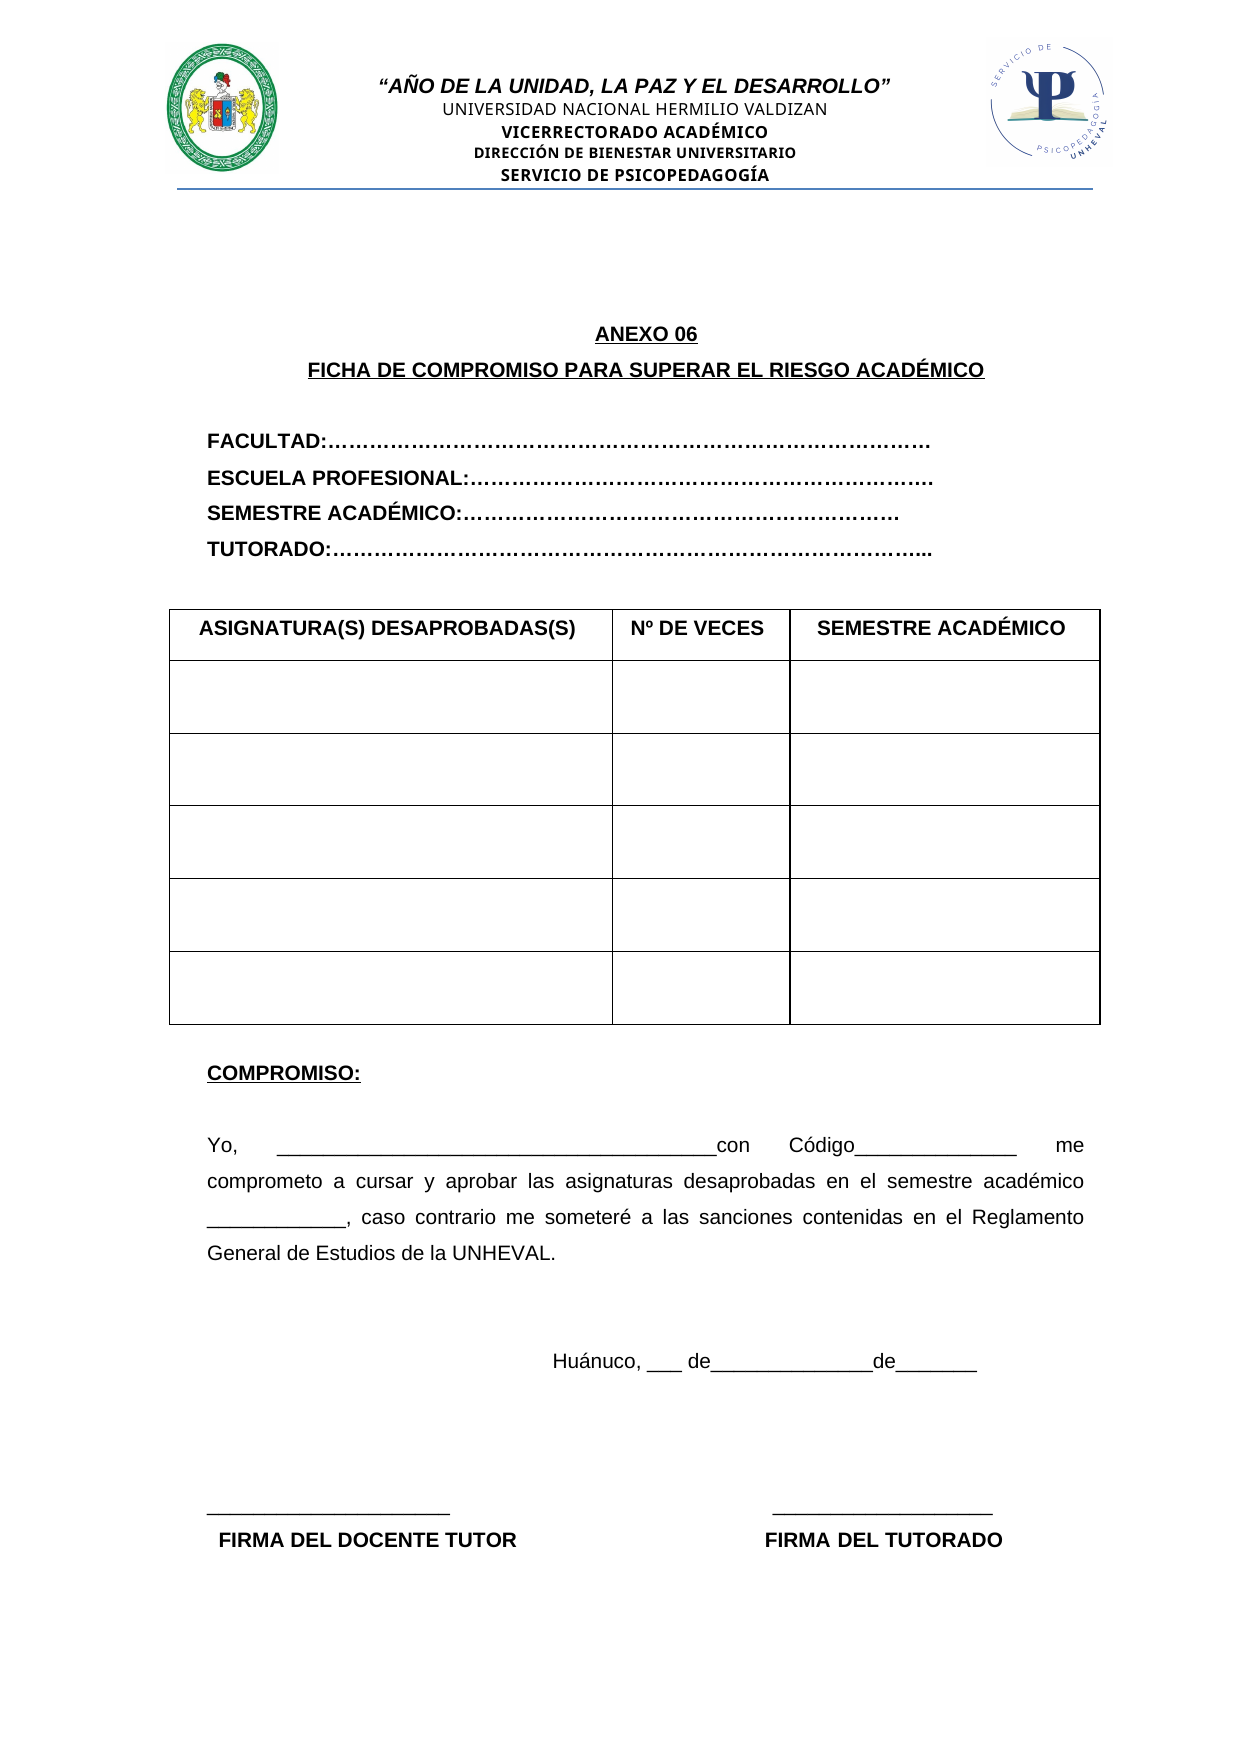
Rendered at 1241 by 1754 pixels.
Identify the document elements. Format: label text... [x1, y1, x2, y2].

table_cell [613, 806, 789, 878]
picture [164, 42, 280, 174]
table_header ASIGNATURA(S) DESAPROBADAS(S) [170, 610, 612, 659]
table_cell [791, 879, 1099, 951]
text COMPROMISO: [207, 1061, 1085, 1085]
text _____________________ ___________________ [207, 1492, 1085, 1516]
text FIRMA DEL DOCENTE TUTOR FIRMA DEL TUTORADO [207, 1528, 1085, 1552]
table_cell [170, 661, 612, 732]
text ESCUELA PROFESIONAL:…………………………………………………………. [207, 465, 1085, 489]
table_cell [791, 734, 1099, 805]
table_cell [170, 734, 612, 805]
table_cell [170, 806, 612, 878]
text FACULTAD:…………………………………………………………………………… [207, 429, 1085, 453]
table_cell [613, 734, 789, 805]
table_header Nº DE VECES [613, 610, 789, 659]
table_cell [791, 806, 1099, 878]
table_cell [170, 952, 612, 1024]
text FICHA DE COMPROMISO PARA SUPERAR EL RIESGO ACADÉMICO [207, 357, 1085, 381]
picture [985, 37, 1113, 167]
table_cell [170, 879, 612, 951]
text Huánuco, ___ de______________de_______ [507, 1348, 1085, 1372]
table_cell [613, 661, 789, 732]
table_cell [791, 952, 1099, 1024]
table_cell [613, 952, 789, 1024]
table_cell [791, 661, 1099, 732]
text ANEXO 06 [207, 322, 1085, 346]
text TUTORADO:…………………………………………………………………………... [207, 537, 1085, 561]
table_cell [613, 879, 789, 951]
text SEMESTRE ACADÉMICO:……………………………………………………… [207, 501, 1085, 525]
text Yo, ______________________________________con Código______________ me comprometo a cursar y aprobar las asignaturas desaprobadas en el semestre académico ____________, caso contrario me someteré a las sanciones contenidas en el Reglamento General de Estudios de la UNHEVAL. [207, 1133, 1085, 1265]
table_header SEMESTRE ACADÉMICO [791, 610, 1099, 659]
